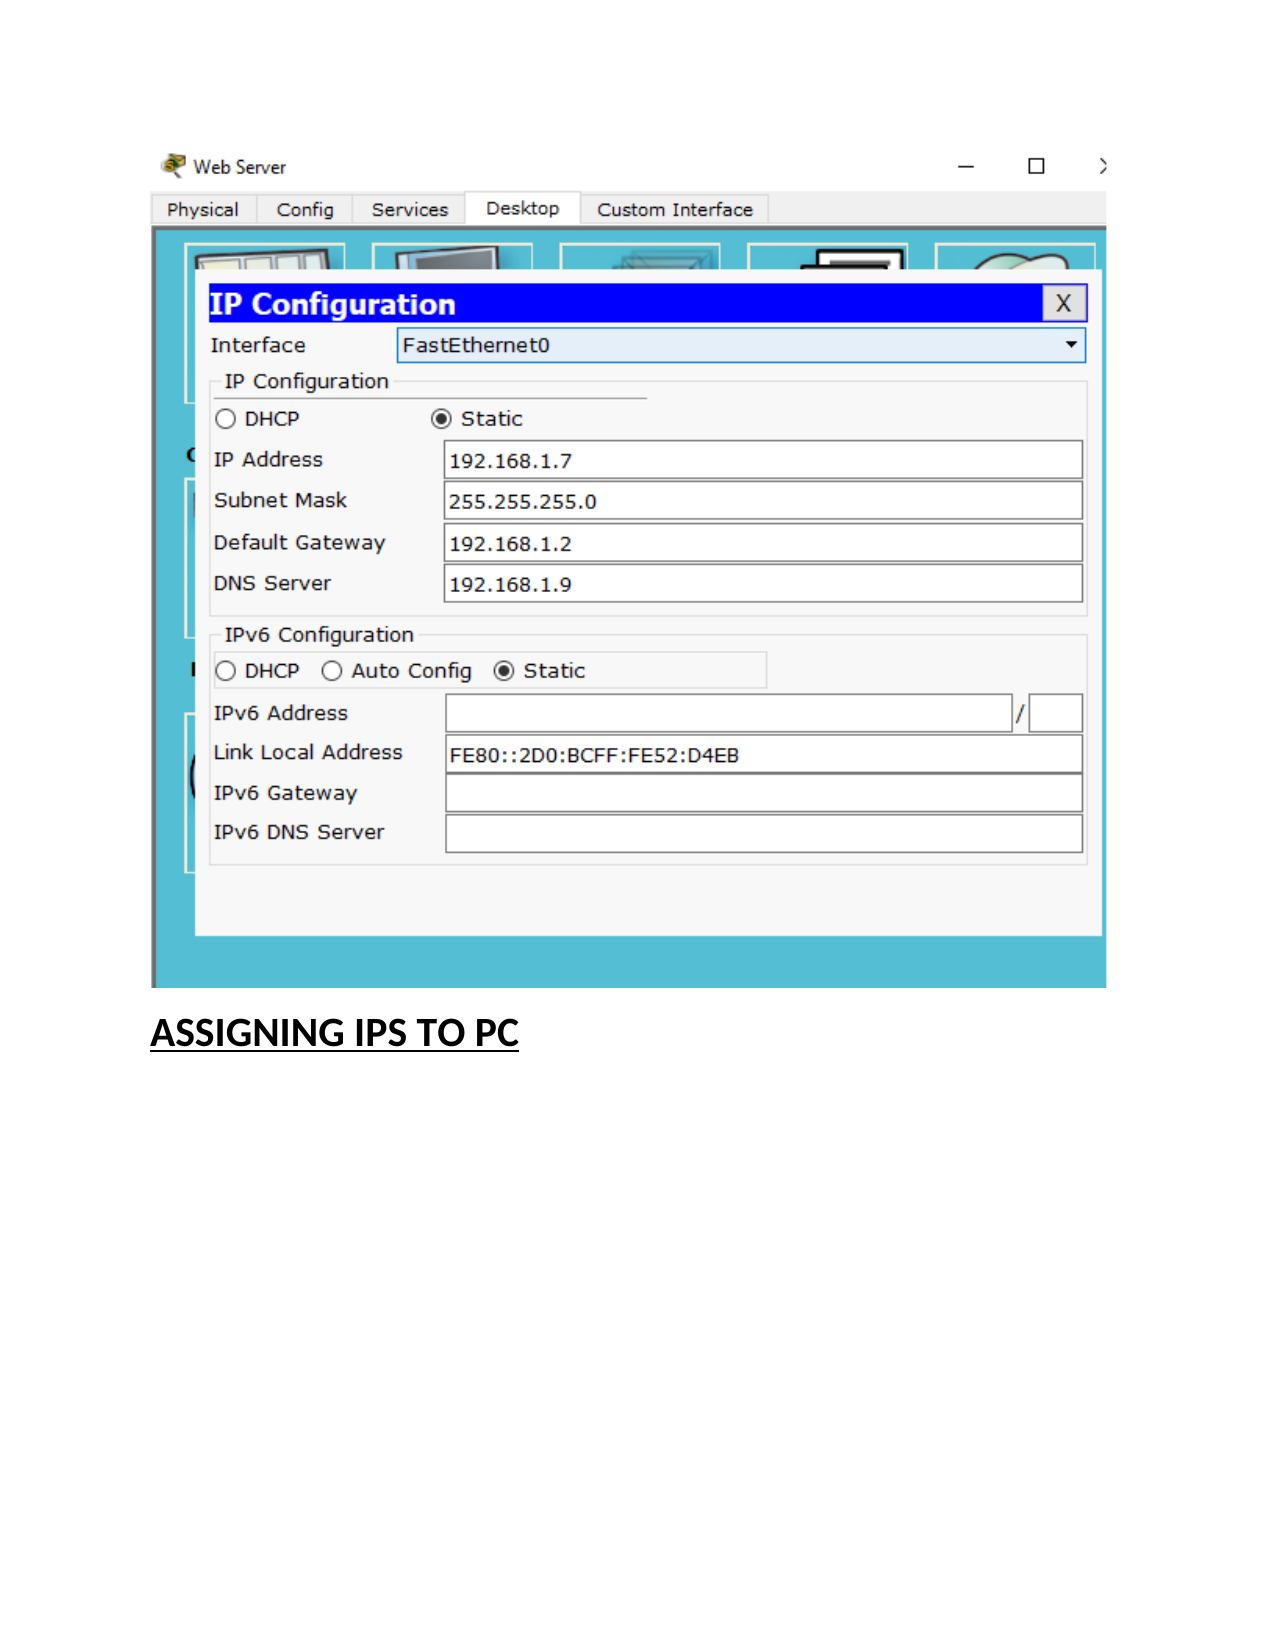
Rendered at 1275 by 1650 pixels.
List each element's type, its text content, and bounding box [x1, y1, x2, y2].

picture [150, 150, 1107, 988]
text ASSIGNING IPS TO PC [150, 1006, 1125, 1057]
